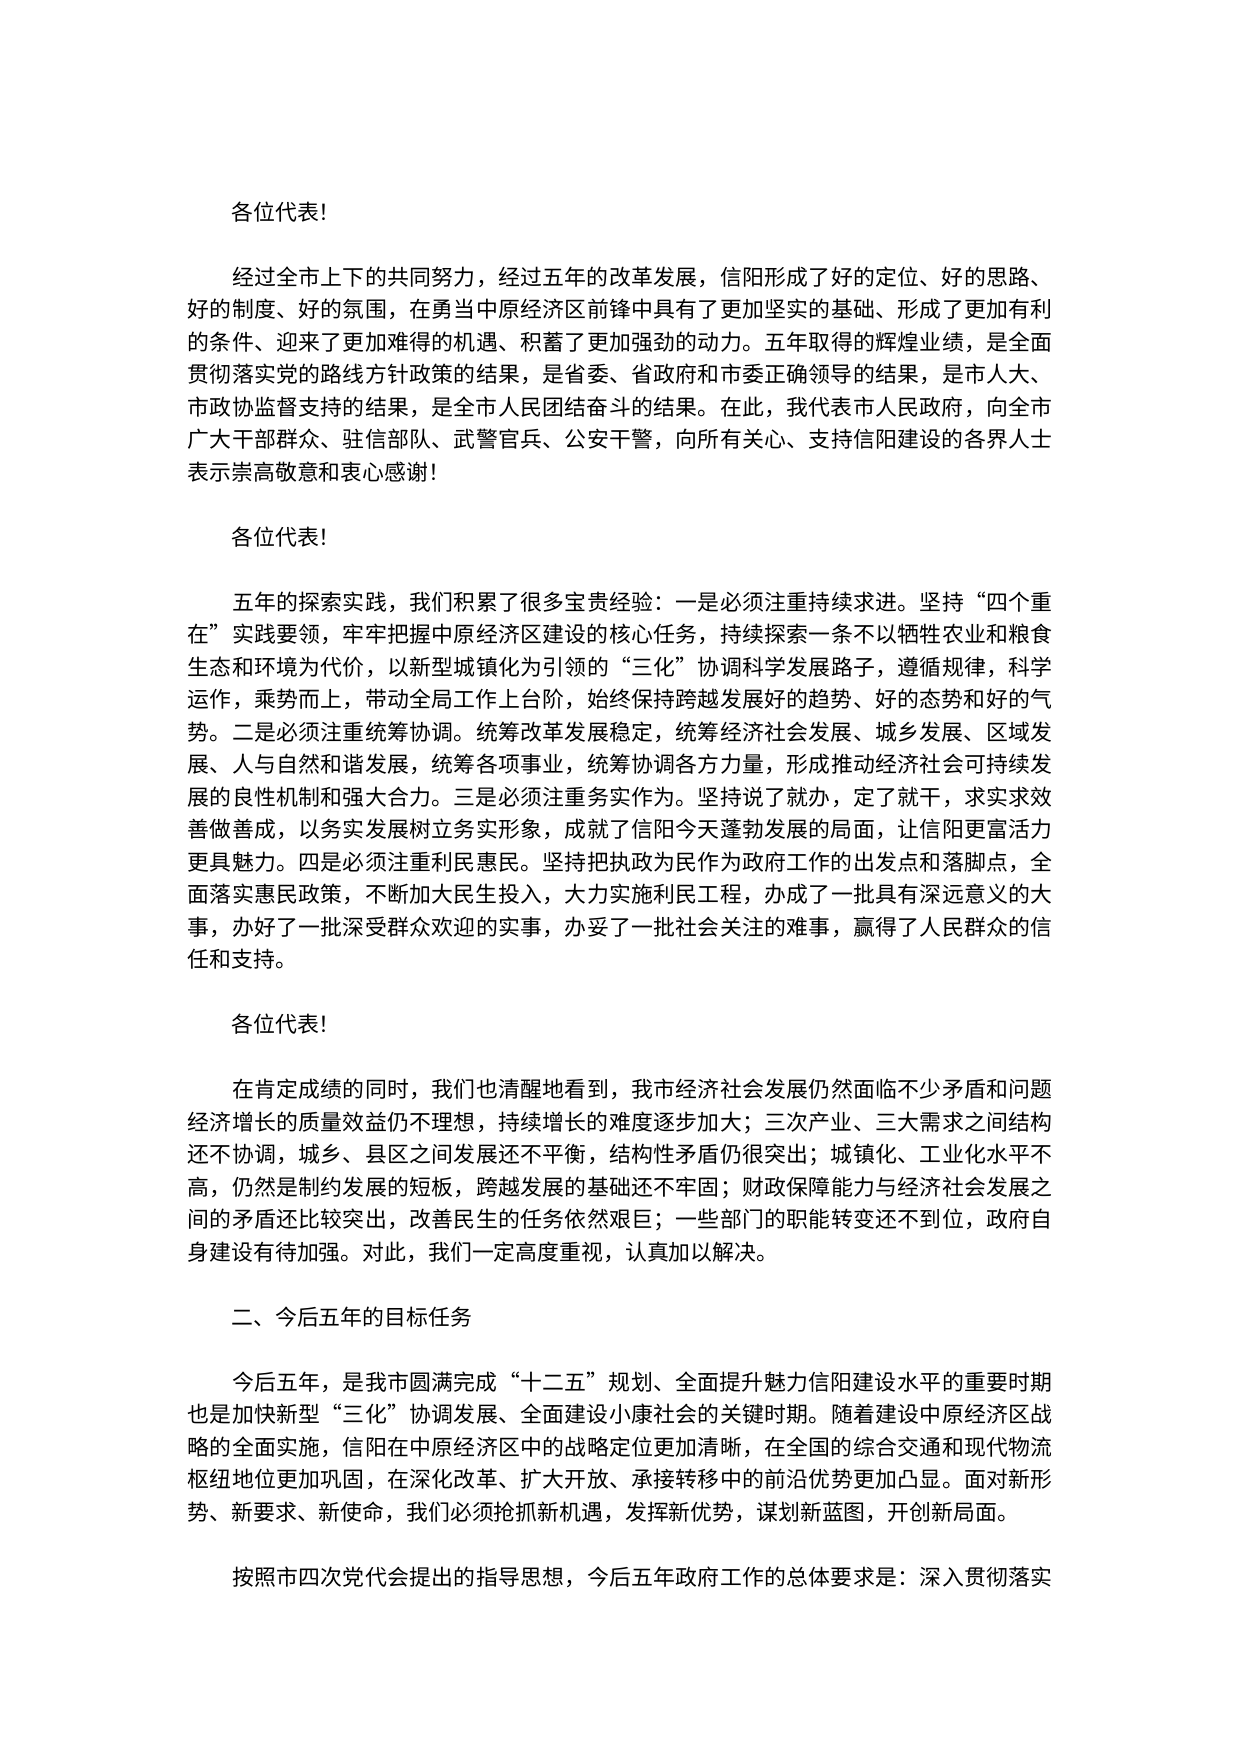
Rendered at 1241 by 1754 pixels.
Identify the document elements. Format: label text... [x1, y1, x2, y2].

text 经过全市上下的共同努力，经过五年的改革发展，信阳形成了好的定位、好的思路、好的制度、好的氛围，在勇当中原经济区前锋中具有了更加坚实的基础、形成了更加有利的条件、迎来了更加难得的机遇、积蓄了更加强劲的动力。五年取得的辉煌业绩，是全面贯彻落实党的路线方针政策的结果，是省委、省政府和市委正确领导的结果，是市人大、市政协监督支持的结果，是全市人民团结奋斗的结果。在此，我代表市人民政府，向全市广大干部群众、驻信部队、武警官兵、公安干警，向所有关心、支持信阳建设的各界人士表示崇高敬意和衷心感谢！ [187, 259, 1053, 487]
text 各位代表！ [187, 194, 1053, 227]
text 各位代表！ [187, 519, 1053, 552]
text 二、今后五年的目标任务 [187, 1299, 1053, 1332]
text 各位代表！ [187, 1007, 1053, 1039]
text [187, 1559, 1053, 1592]
text 在肯定成绩的同时，我们也清醒地看到，我市经济社会发展仍然面临不少矛盾和问题：经济增长的质量效益仍不理想，持续增长的难度逐步加大；三次产业、三大需求之间结构还不协调，城乡、县区之间发展还不平衡，结构性矛盾仍很突出；城镇化、工业化水平不高，仍然是制约发展的短板，跨越发展的基础还不牢固；财政保障能力与经济社会发展之间的矛盾还比较突出，改善民生的任务依然艰巨；一些部门的职能转变还不到位，政府自身建设有待加强。对此，我们一定高度重视，认真加以解决。 [187, 1072, 1053, 1267]
text 五年的探索实践，我们积累了很多宝贵经验：一是必须注重持续求进。坚持“四个重在”实践要领，牢牢把握中原经济区建设的核心任务，持续探索一条不以牺牲农业和粮食、生态和环境为代价，以新型城镇化为引领的“三化”协调科学发展路子，遵循规律，科学运作，乘势而上，带动全局工作上台阶，始终保持跨越发展好的趋势、好的态势和好的气势。二是必须注重统筹协调。统筹改革发展稳定，统筹经济社会发展、城乡发展、区域发展、人与自然和谐发展，统筹各项事业，统筹协调各方力量，形成推动经济社会可持续发展的良性机制和强大合力。三是必须注重务实作为。坚持说了就办，定了就干，求实求效，善做善成，以务实发展树立务实形象，成就了信阳今天蓬勃发展的局面，让信阳更富活力、更具魅力。四是必须注重利民惠民。坚持把执政为民作为政府工作的出发点和落脚点，全面落实惠民政策，不断加大民生投入，大力实施利民工程，办成了一批具有深远意义的大事，办好了一批深受群众欢迎的实事，办妥了一批社会关注的难事，赢得了人民群众的信任和支持。 [187, 584, 1053, 974]
text 今后五年，是我市圆满完成“十二五”规划、全面提升魅力信阳建设水平的重要时期，也是加快新型“三化”协调发展、全面建设小康社会的关键时期。随着建设中原经济区战略的全面实施，信阳在中原经济区中的战略定位更加清晰，在全国的综合交通和现代物流枢纽地位更加巩固，在深化改革、扩大开放、承接转移中的前沿优势更加凸显。面对新形势、新要求、新使命，我们必须抢抓新机遇，发挥新优势，谋划新蓝图，开创新局面。 [187, 1364, 1053, 1527]
